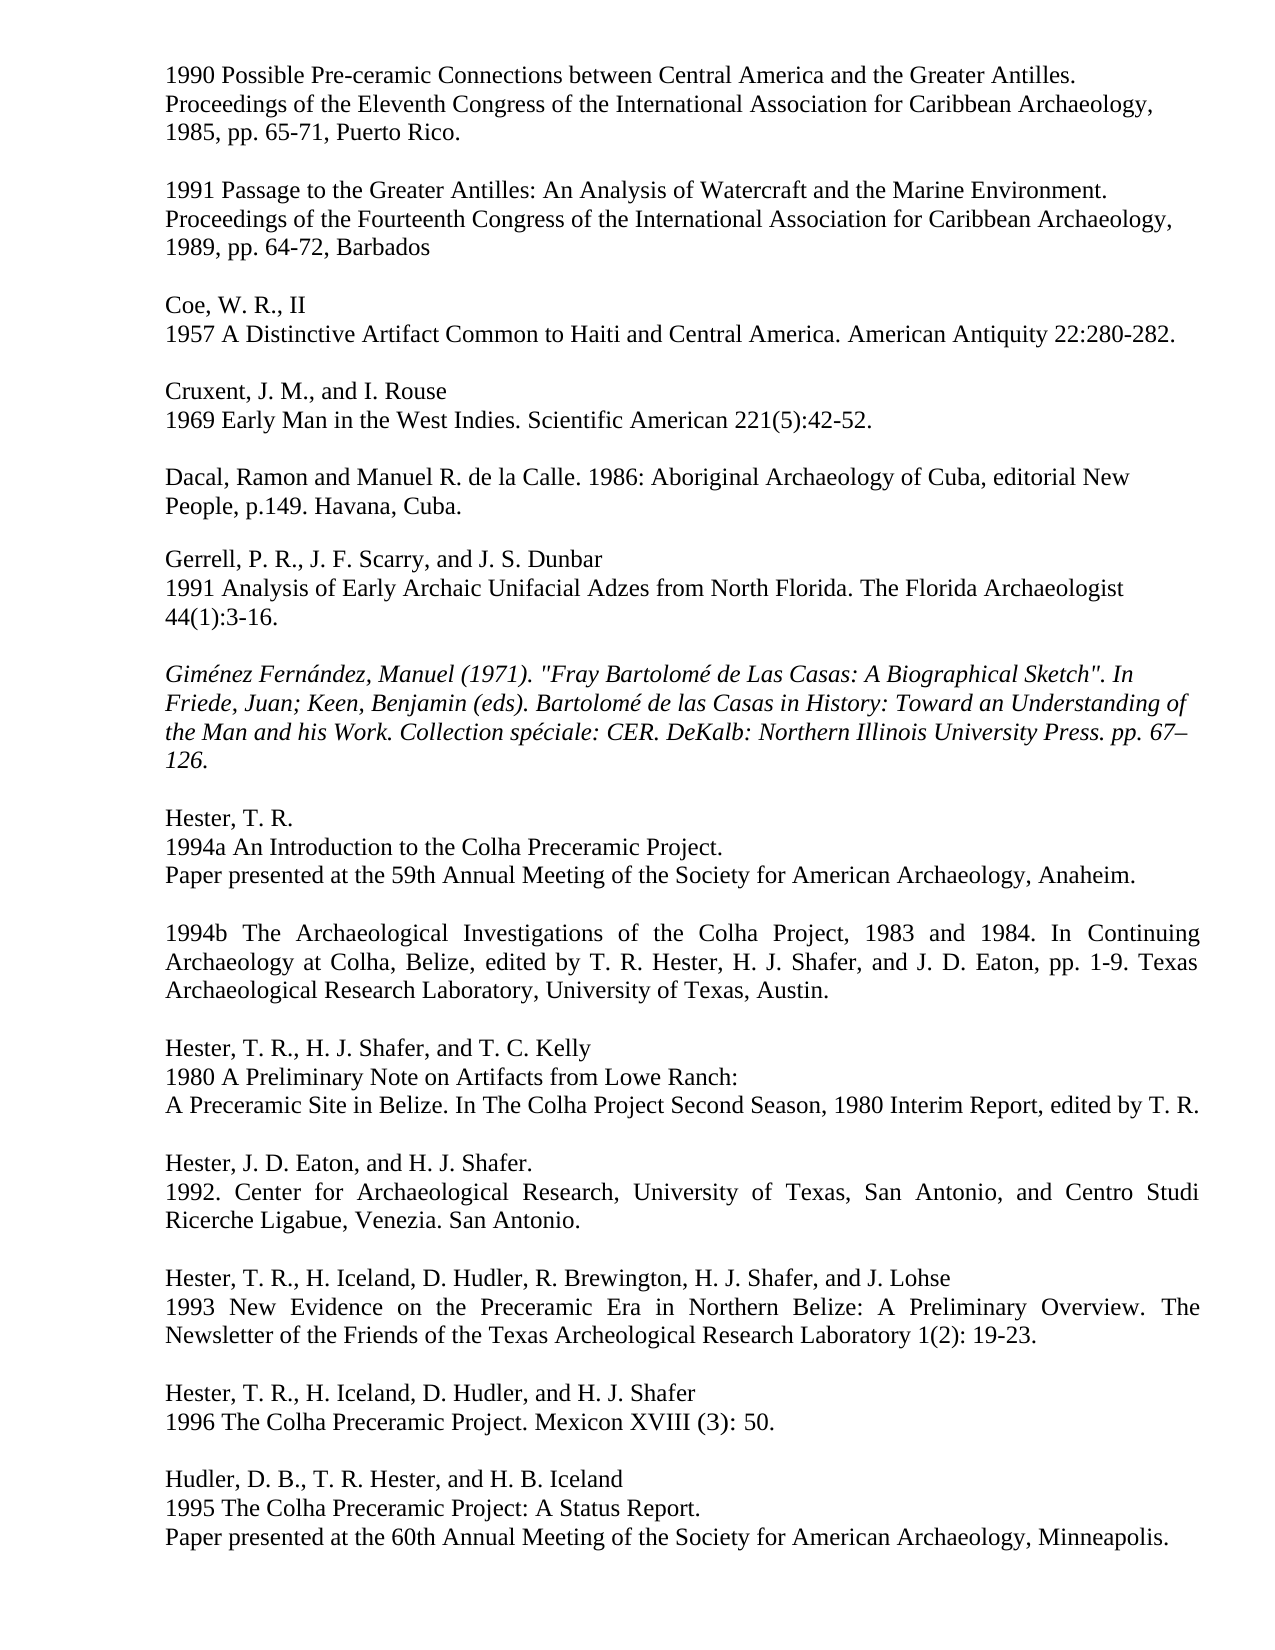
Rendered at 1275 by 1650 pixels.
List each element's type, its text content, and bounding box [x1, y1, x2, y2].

text 1991 Passage to the Greater Antilles: An Analysis of Watercraft and the Marine Environment. Proceedings of the Fourteenth Congress of the International Association for Caribbean Archaeology, 1989, pp. 64-72, Barbados [165, 175, 1200, 261]
text 1995 The Colha Preceramic Project: A Status Report. [165, 1493, 1200, 1522]
text Paper presented at the 60th Annual Meeting of the Society for American Archaeology, Minneapolis. [165, 1522, 1200, 1550]
text Hester, J. D. Eaton, and H. J. Shafer. [165, 1148, 1200, 1177]
text Paper presented at the 59th Annual Meeting of the Society for American Archaeology, Anaheim. [165, 860, 1200, 889]
text 1969 Early Man in the West Indies. Scientific American 221(5):42-52. [165, 405, 1200, 434]
text 1996 The Colha Preceramic Project. Mexicon XVIII (3): 50. [165, 1407, 1200, 1435]
text Hester, T. R., H. Iceland, D. Hudler, and H. J. Shafer [165, 1378, 1200, 1407]
text Dacal, Ramon and Manuel R. de la Calle. 1986: Aboriginal Archaeology of Cuba, editorial New People, p.149. Havana, Cuba. [165, 462, 1200, 544]
text 1957 A Distinctive Artifact Common to Haiti and Central America. American Antiquity 22:280-282. [165, 319, 1200, 347]
text Gerrell, P. R., J. F. Scarry, and J. S. Dunbar [165, 544, 1200, 573]
text 1991 Analysis of Early Archaic Unifacial Adzes from North Florida. The Florida Archaeologist 44(1):3-16. [165, 573, 1200, 630]
text Hester, T. R., H. J. Shafer, and T. C. Kelly [165, 1033, 1200, 1062]
text 1992. Center for Archaeological Research, University of Texas, San Antonio, and Centro Studi Ricerche Ligabue, Venezia. San Antonio. [165, 1177, 1200, 1234]
text Hester, T. R., H. Iceland, D. Hudler, R. Brewington, H. J. Shafer, and J. Lohse [165, 1263, 1200, 1292]
text 1994b The Archaeological Investigations of the Colha Project, 1983 and 1984. In Continuing Archaeology at Colha, Belize, edited by T. R. Hester, H. J. Shafer, and J. D. Eaton, pp. 1-9. Texas Archaeological Research Laboratory, University of Texas, Austin. [165, 918, 1200, 1004]
text Giménez Fernández, Manuel (1971). "Fray Bartolomé de Las Casas: A Biographical Sketch". In Friede, Juan; Keen, Benjamin (eds). Bartolomé de las Casas in History: Toward an Understanding of the Man and his Work. Collection spéciale: CER. DeKalb: Northern Illinois University Press. pp. 67–126. [165, 659, 1200, 774]
text A Preceramic Site in Belize. In The Colha Project Second Season, 1980 Interim Report, edited by T. R. [165, 1090, 1200, 1119]
text 1990 Possible Pre-ceramic Connections between Central America and the Greater Antilles. Proceedings of the Eleventh Congress of the International Association for Caribbean Archaeology, [165, 60, 1200, 117]
text Cruxent, J. M., and I. Rouse [165, 376, 1200, 405]
text 1993 New Evidence on the Preceramic Era in Northern Belize: A Preliminary Overview. The Newsletter of the Friends of the Texas Archeological Research Laboratory 1(2): 19-23. [165, 1292, 1200, 1349]
text Hester, T. R. [165, 803, 1200, 832]
text Coe, W. R., II [165, 290, 1200, 319]
text 1994a An Introduction to the Colha Preceramic Project. [165, 832, 1200, 860]
text 1980 A Preliminary Note on Artifacts from Lowe Ranch: [165, 1062, 1200, 1090]
text 1985, pp. 65-71, Puerto Rico. [165, 117, 1200, 146]
text Hudler, D. B., T. R. Hester, and H. B. Iceland [165, 1464, 1200, 1493]
